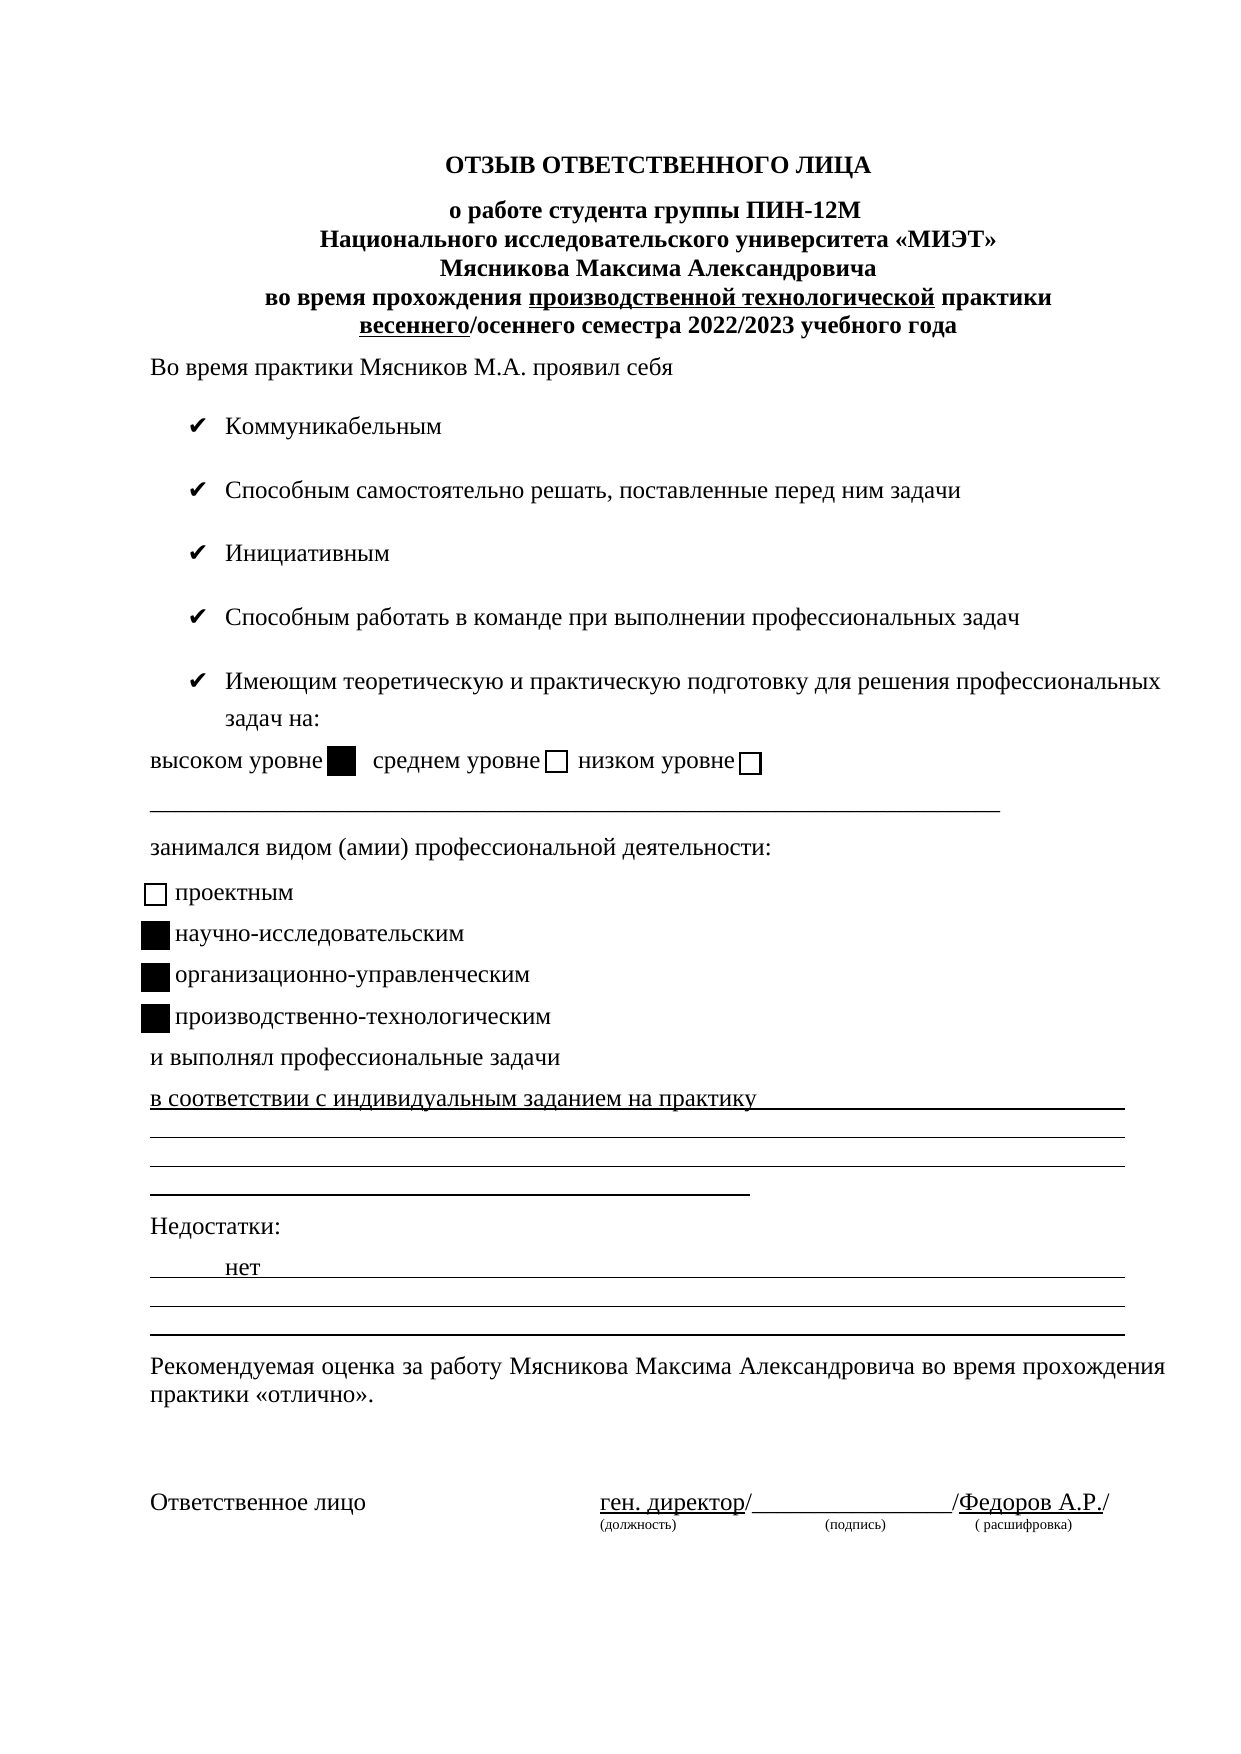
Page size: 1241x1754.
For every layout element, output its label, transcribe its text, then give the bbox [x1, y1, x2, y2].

text Во время практики Мясников М.А. проявил себя [150, 352, 1166, 381]
list Инициативным [187, 525, 1166, 576]
text производственно-технологическим [150, 1001, 1166, 1029]
text ОТЗЫВ ОТВЕТСТВЕННОГО ЛИЦА [150, 150, 1166, 179]
text ____________________________________________________________________ [150, 786, 1166, 815]
text занимался видом (амии) профессиональной деятельности: [150, 832, 1166, 860]
text и выполнял профессиональные задачи [150, 1042, 1166, 1071]
list Коммуникабельным [187, 397, 1166, 448]
text о работе студента группы ПИН-12М Национального исследовательского университета «МИЭТ» Мясникова Максима Александровича во время прохождения производственной технологической практики весеннего/осеннего семестра 2022/2023 учебного года [150, 196, 1166, 339]
text высоком уровне среднем уровне низком уровне [150, 745, 1166, 773]
text Рекомендуемая оценка за работу Мясникова Максима Александровича во время прохождения практики «отлично». [150, 1351, 1166, 1408]
text организационно-управленческим [150, 959, 1166, 988]
list Имеющим теоретическую и практическую подготовку для решения профессиональных задач на: [187, 652, 1166, 732]
list Способным работать в команде при выполнении профессиональных задач [187, 588, 1166, 640]
text проектным [150, 877, 1166, 906]
text Недостатки: [150, 1211, 1166, 1239]
text Ответственное лицо ген. директор/________________/Федоров А.Р./ [150, 1487, 1166, 1516]
list Способным самостоятельно решать, поставленные перед ним задачи [187, 461, 1166, 512]
text нет [150, 1252, 1166, 1338]
text научно-исследовательским [150, 918, 1166, 947]
text (должность) (подпись) ( расшифровка) [150, 1516, 1166, 1533]
text в соответствии с индивидуальным заданием на практику [150, 1083, 1166, 1198]
